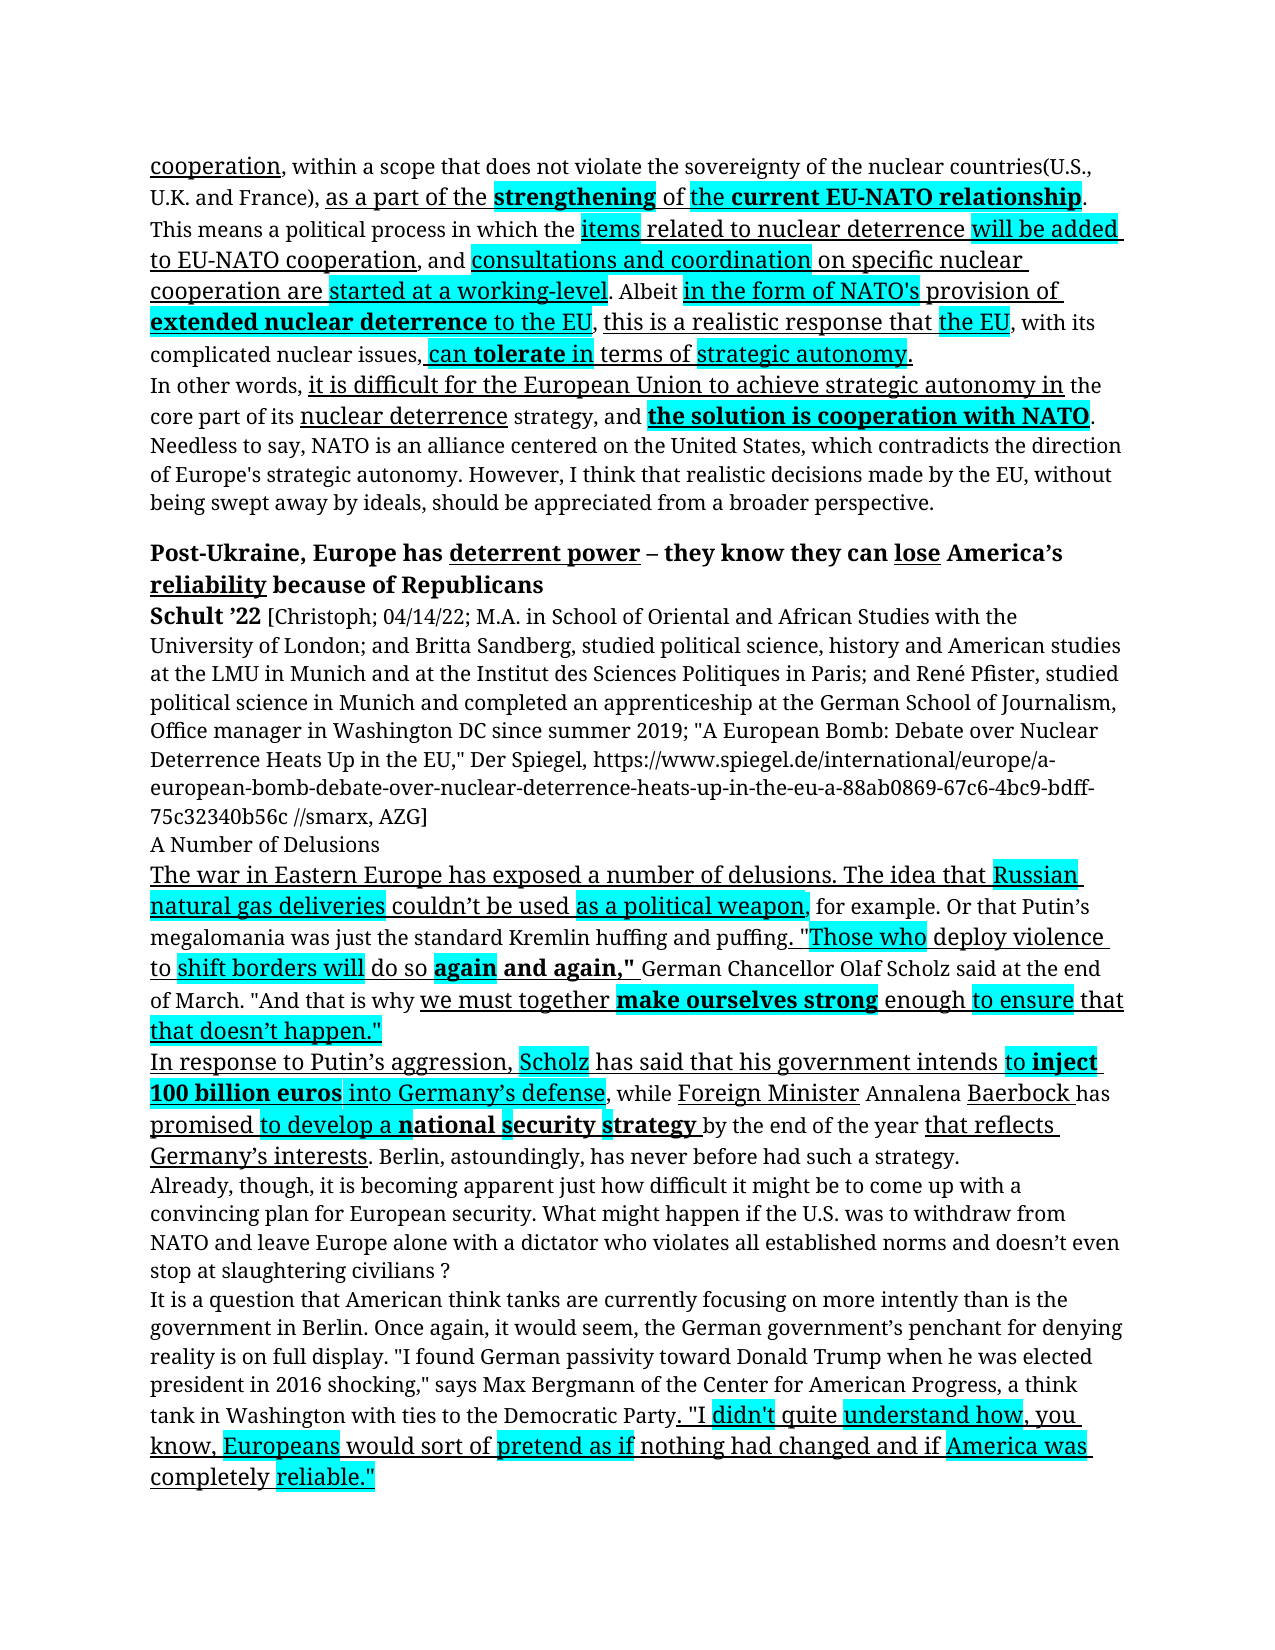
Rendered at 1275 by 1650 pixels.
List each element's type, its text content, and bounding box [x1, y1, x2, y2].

text In response to Putin’s aggression, Scholz has said that his government intends to inject 100 billion euros into Germany’s defense, while Foreign Minister Annalena Baerbock has promised to develop a national security strategy by the end of the year that reflects Germany’s interests. Berlin, astoundingly, has never before had such a strategy. [150, 1046, 1125, 1171]
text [150, 150, 1125, 369]
text A Number of Delusions [150, 830, 1125, 859]
text Already, though, it is becoming apparent just how difficult it might be to come up with a convincing plan for European security. What might happen if the U.S. was to withdraw from NATO and leave Europe alone with a dictator who violates all established norms and doesn’t even stop at slaughtering civilians ? [150, 1171, 1125, 1285]
text In other words, it is difficult for the European Union to achieve strategic autonomy in the core part of its nuclear deterrence strategy, and the solution is cooperation with NATO. Needless to say, NATO is an alliance centered on the United States, which contradicts the direction of Europe's strategic autonomy. However, I think that realistic decisions made by the EU, without being swept away by ideals, should be appreciated from a broader perspective. [150, 369, 1125, 517]
text It is a question that American think tanks are currently focusing on more intently than is the government in Berlin. Once again, it would seem, the German government’s penchant for denying reality is on full display. "I found German passivity toward Donald Trump when he was elected president in 2016 shocking," says Max Bergmann of the Center for American Progress, a think tank in Washington with ties to the Democratic Party. "I didn't quite understand how, you know, Europeans would sort of pretend as if nothing had changed and if America was completely reliable." [150, 1285, 1125, 1492]
text Schult ’22 [Christoph; 04/14/22; M.A. in School of Oriental and African Studies with the University of London; and Britta Sandberg, studied political science, history and American studies at the LMU in Munich and at the Institut des Sciences Politiques in Paris; and René Pfister, studied political science in Munich and completed an apprenticeship at the German School of Journalism, Office manager in Washington DC since summer 2019; "A European Bomb: Debate over Nuclear Deterrence Heats Up in the EU," Der Spiegel, https://www.spiegel.de/international/europe/a-european-bomb-debate-over-nuclear-deterrence-heats-up-in-the-eu-a-88ab0869-67c6-4bc9-bdff-75c32340b56c //smarx, AZG] [150, 600, 1125, 830]
text The war in Eastern Europe has exposed a number of delusions. The idea that Russian natural gas deliveries couldn’t be used as a political weapon, for example. Or that Putin’s megalomania was just the standard Kremlin huffing and puffing. "Those who deploy violence to shift borders will do so again and again," German Chancellor Olaf Scholz said at the end of March. "And that is why we must together make ourselves strong enough to ensure that that doesn’t happen." [150, 859, 1125, 1046]
subtitle Post-Ukraine, Europe has deterrent power – they know they can lose America’s reliability because of Republicans [150, 537, 1125, 600]
